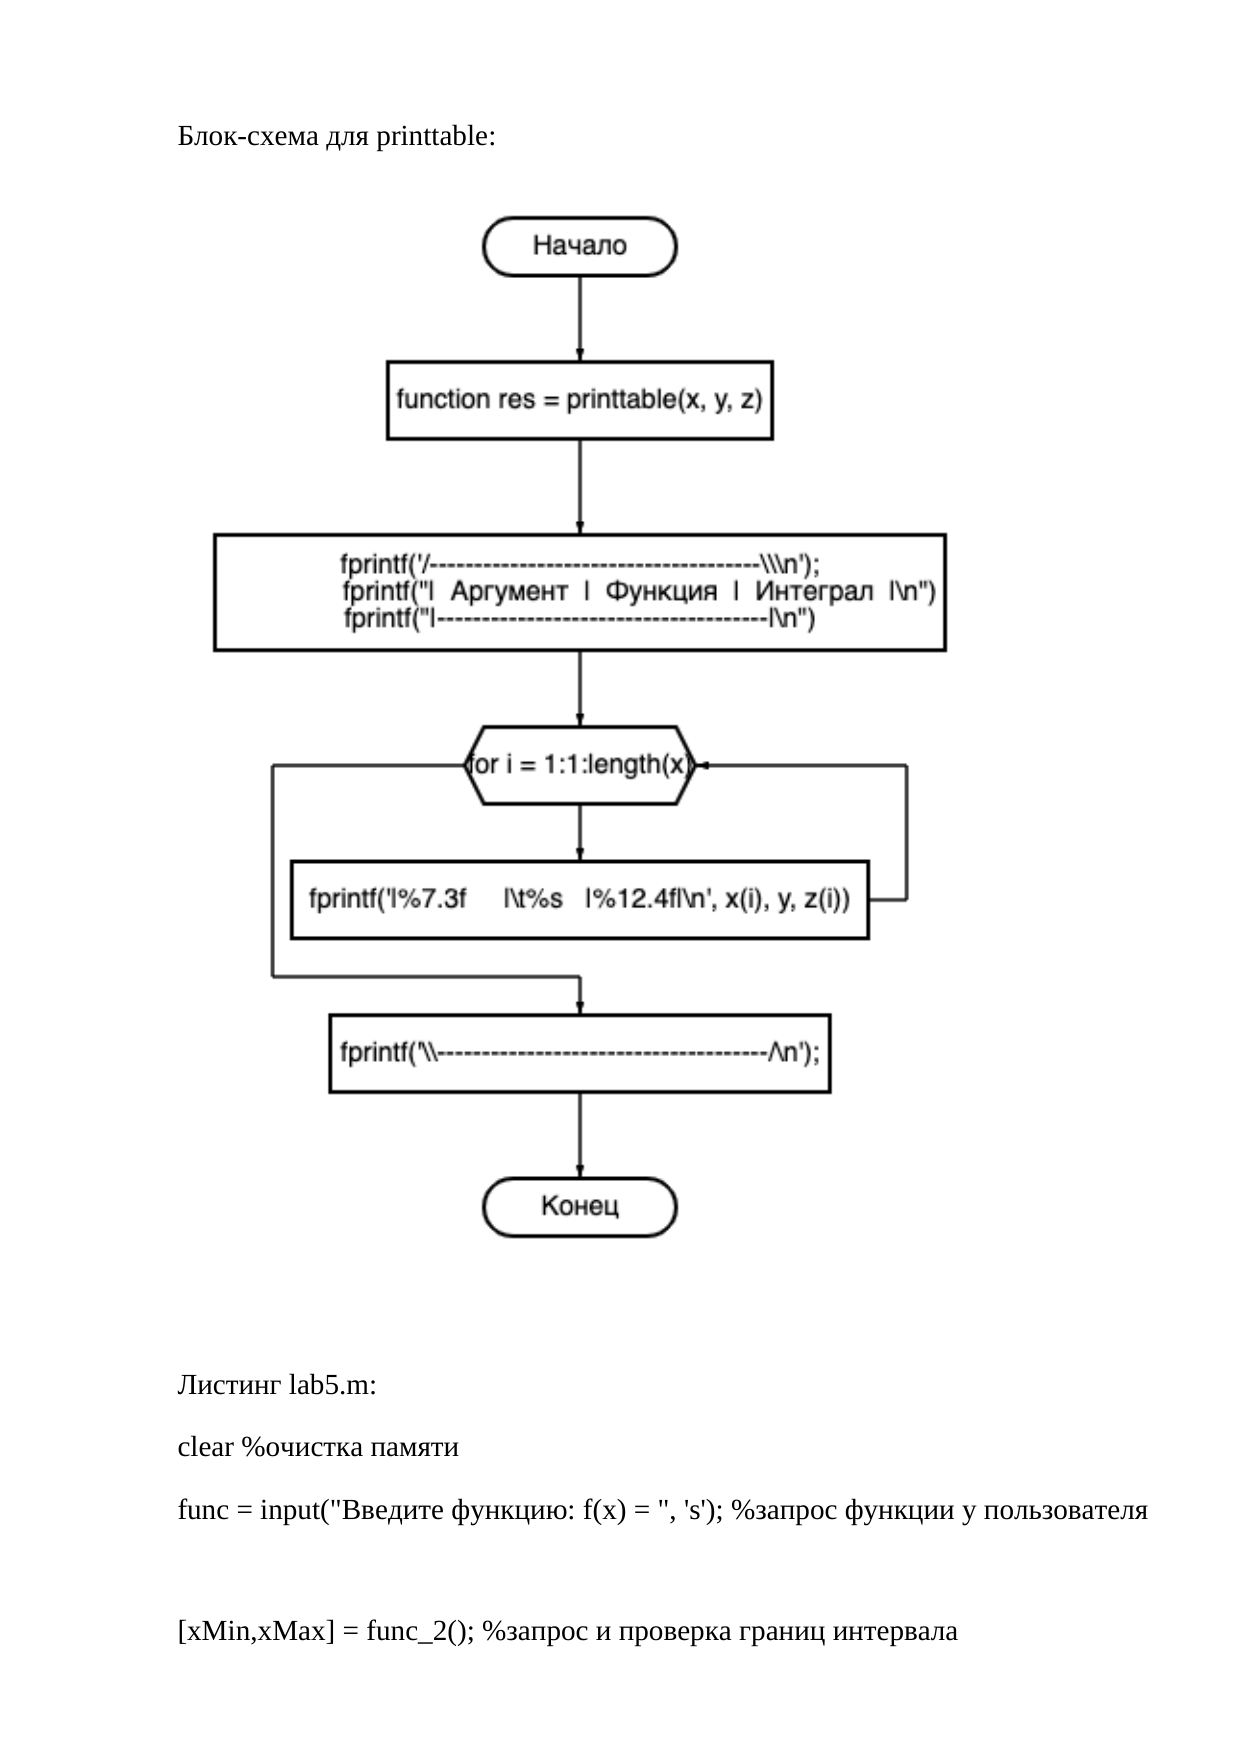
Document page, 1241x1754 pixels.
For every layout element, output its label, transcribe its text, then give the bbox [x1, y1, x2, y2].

text Блок-схема для printtable: [177, 118, 1152, 152]
picture [177, 180, 984, 1275]
text func = input("Введите функцию: f(x) = ", 's'); %запрос функции у пользователя [177, 1492, 1152, 1526]
text clear %очистка памяти [177, 1429, 1152, 1463]
text Листинг lab5.m: [177, 1367, 1152, 1400]
text [xMin,xMax] = func_2(); %запрос и проверка границ интервала [177, 1613, 1152, 1646]
